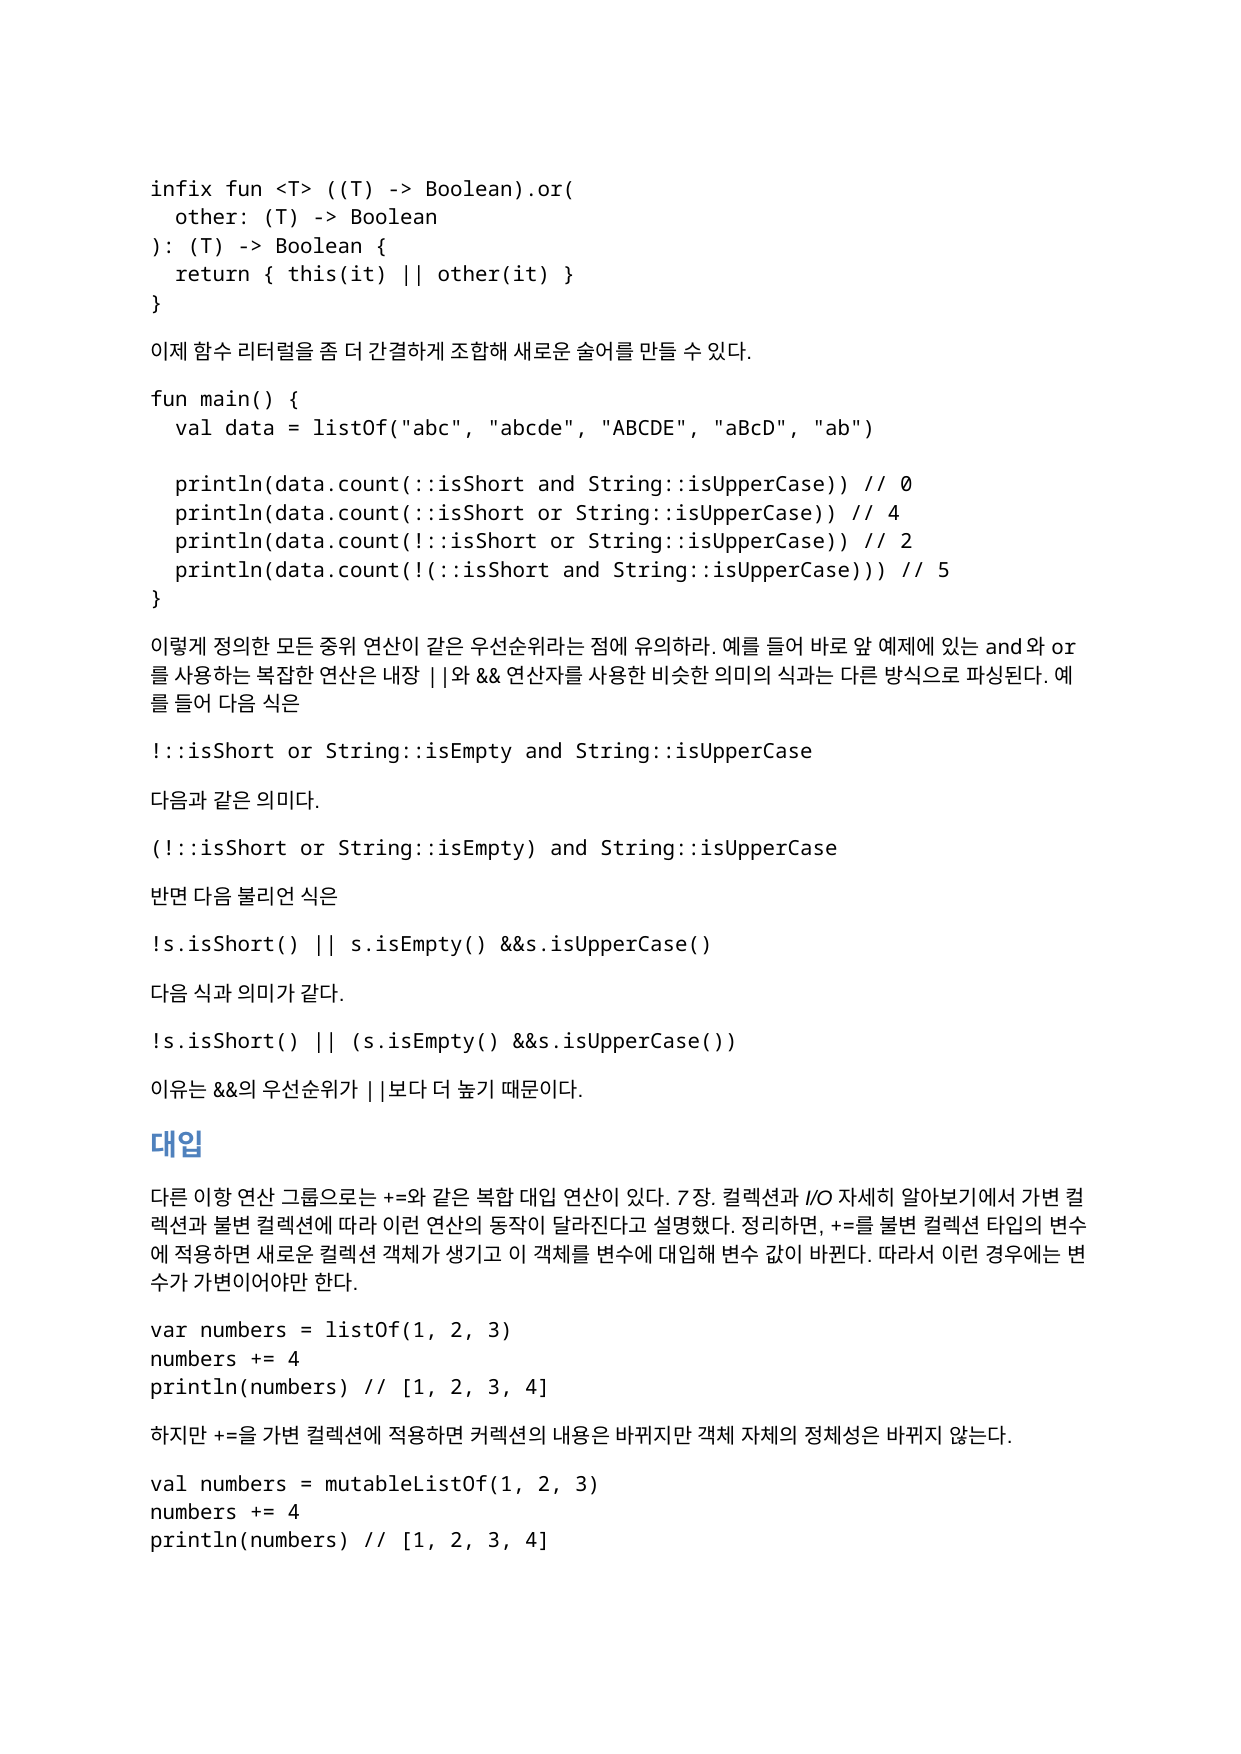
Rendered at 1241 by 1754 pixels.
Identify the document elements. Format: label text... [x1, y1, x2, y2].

text 다음 식과 의미가 같다. [150, 979, 1090, 1007]
text (!::isShort or String::isEmpty) and String::isUpperCase [150, 833, 1090, 861]
text 이유는 &&의 우선순위가 ||보다 더 높기 때문이다. [150, 1075, 1090, 1104]
text val numbers = mutableListOf(1, 2, 3) numbers += 4 println(numbers) // [1, 2, 3, 4] [150, 1469, 1090, 1554]
text 이제 함수 리터럴을 좀 더 간결하게 조합해 새로운 술어를 만들 수 있다. [150, 337, 1090, 365]
text !s.isShort() || s.isEmpty() &&s.isUpperCase() [150, 929, 1090, 958]
text 다음과 같은 의미다. [150, 786, 1090, 814]
text !::isShort or String::isEmpty and String::isUpperCase [150, 737, 1090, 765]
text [150, 150, 1090, 316]
text 이렇게 정의한 모든 중위 연산이 같은 우선순위라는 점에 유의하라. 예를 들어 바로 앞 예제에 있는 and와 or를 사용하는 복잡한 연산은 내장 ||와 && 연산자를 사용한 비슷한 의미의 식과는 다른 방식으로 파싱된다. 예를 들어 다음 식은 [150, 632, 1090, 718]
text !s.isShort() || (s.isEmpty() &&s.isUpperCase()) [150, 1026, 1090, 1054]
subtitle 대입 [150, 1124, 1090, 1164]
text 반면 다음 불리언 식은 [150, 882, 1090, 911]
text fun main() { val data = listOf("abc", "abcde", "ABCDE", "aBcD", "ab") println(data.count(::isShort and String::isUpperCase)) // 0 println(data.count(::isShort or String::isUpperCase)) // 4 println(data.count(!::isShort or String::isUpperCase)) // 2 println(data.count(!(::isShort and String::isUpperCase))) // 5 } [150, 384, 1090, 612]
text 다른 이항 연산 그룹으로는 +=와 같은 복합 대입 연산이 있다. 7장. 컬렉션과 I/O 자세히 알아보기에서 가변 컬렉션과 불변 컬렉션에 따라 이런 연산의 동작이 달라진다고 설명했다. 정리하면, +=를 불변 컬렉션 타입의 변수에 적용하면 새로운 컬렉션 객체가 생기고 이 객체를 변수에 대입해 변수 값이 바뀐다. 따라서 이런 경우에는 변수가 가변이어야만 한다. [150, 1183, 1090, 1297]
text var numbers = listOf(1, 2, 3) numbers += 4 println(numbers) // [1, 2, 3, 4] [150, 1315, 1090, 1401]
text 하지만 +=을 가변 컬렉션에 적용하면 커렉션의 내용은 바뀌지만 객체 자체의 정체성은 바뀌지 않는다. [150, 1422, 1090, 1450]
